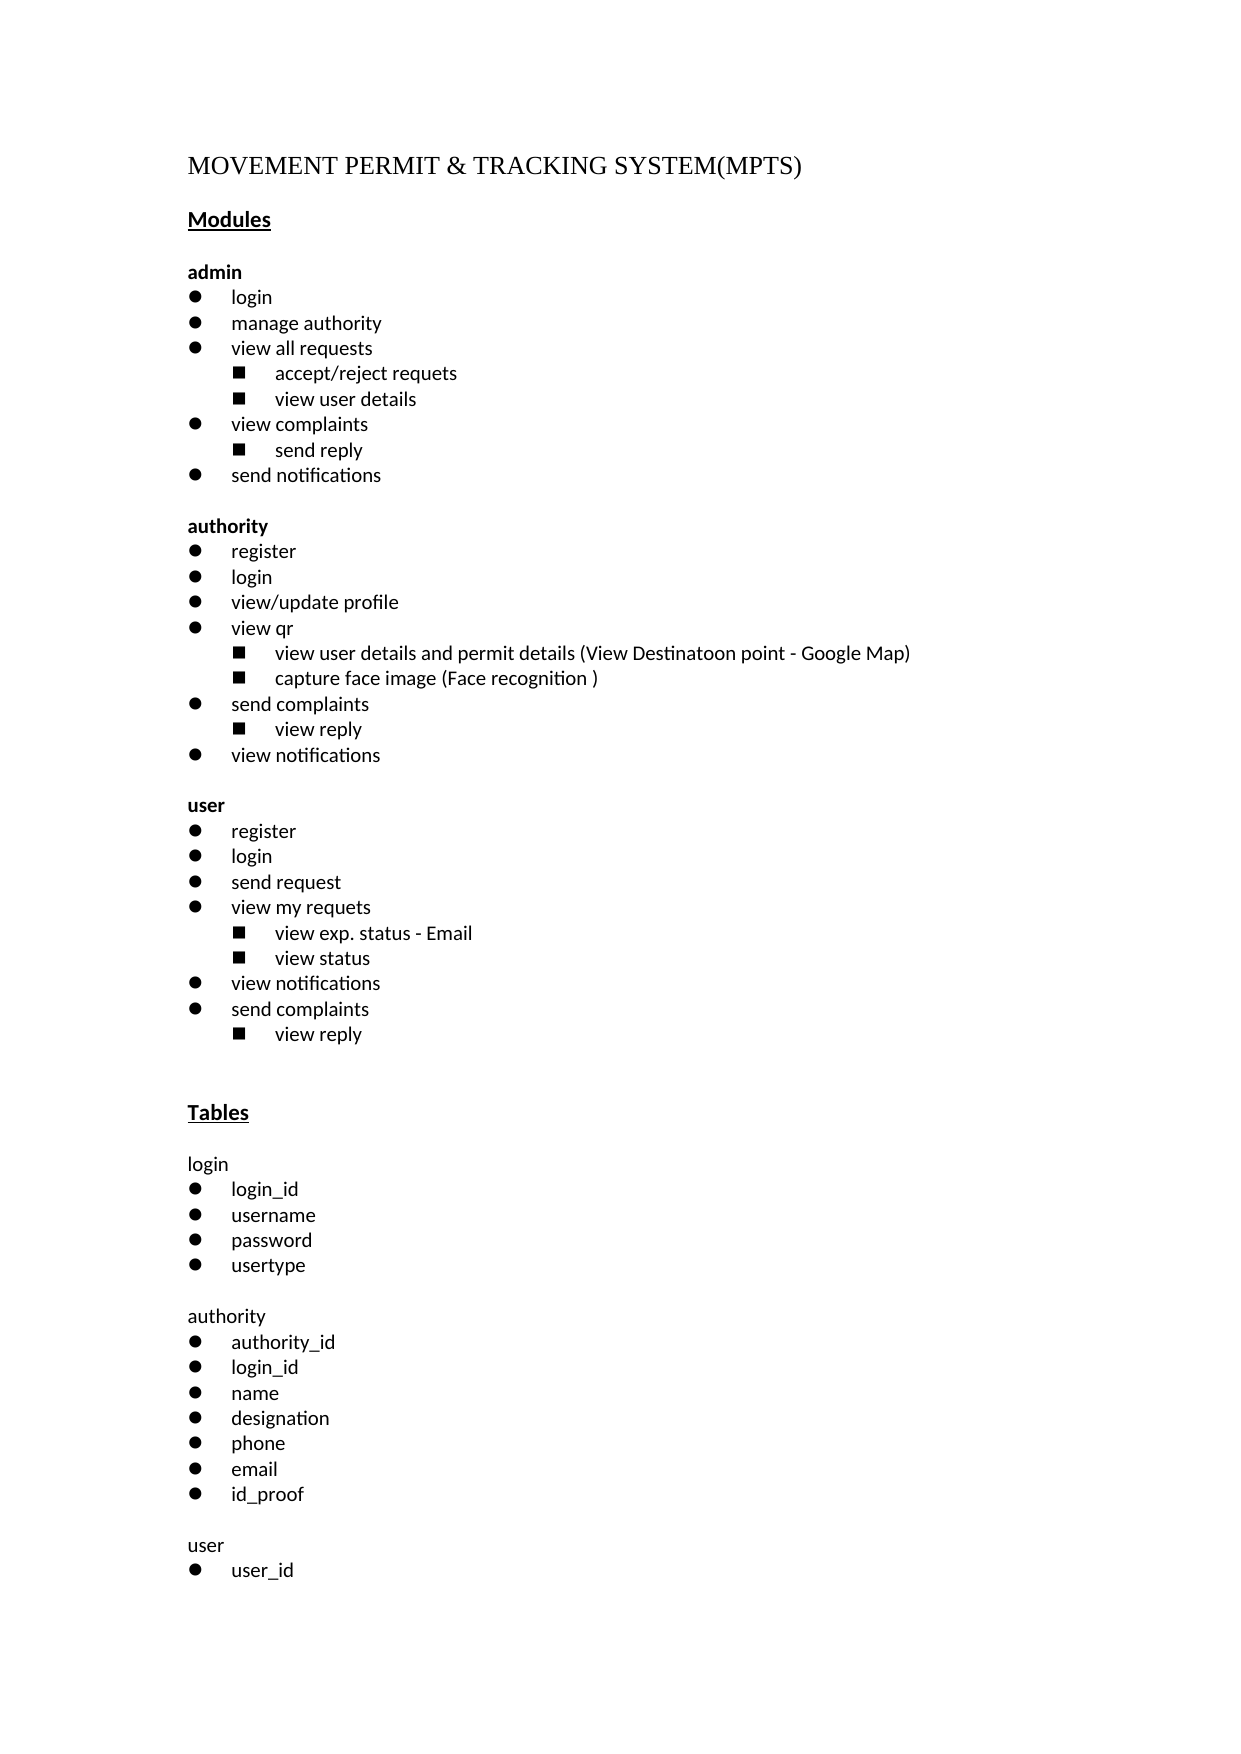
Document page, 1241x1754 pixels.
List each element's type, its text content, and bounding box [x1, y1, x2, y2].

list name [187, 1380, 1053, 1405]
list authority_id [187, 1329, 1053, 1354]
text user [187, 793, 1053, 818]
list view status [231, 945, 1053, 971]
text admin [187, 259, 1053, 284]
list phone [187, 1431, 1053, 1456]
text MOVEMENT PERMIT & TRACKING SYSTEM(MPTS) [187, 150, 1053, 180]
list view complaints [187, 411, 1053, 437]
list capture face image (Face recognition ) [231, 666, 1053, 691]
list email [187, 1456, 1053, 1481]
list send reply [231, 437, 1053, 462]
list username [187, 1202, 1053, 1227]
list login_id [187, 1176, 1053, 1202]
list view user details and permit details (View Destinatoon point - Google Map) [231, 640, 1053, 666]
list manage authority [187, 310, 1053, 335]
list login [187, 843, 1053, 869]
list register [187, 818, 1053, 843]
list user_id [187, 1558, 1053, 1583]
list view my requets [187, 894, 1053, 920]
text authority [187, 1303, 1053, 1329]
list usertype [187, 1253, 1053, 1278]
list view notifications [187, 742, 1053, 767]
list view all requests [187, 335, 1053, 361]
list login_id [187, 1354, 1053, 1380]
list view exp. status - Email [231, 920, 1053, 945]
list id_proof [187, 1481, 1053, 1507]
list view user details [231, 386, 1053, 411]
list view qr [187, 615, 1053, 640]
list view/update profile [187, 589, 1053, 615]
text Modules [187, 205, 1053, 233]
text login [187, 1151, 1053, 1176]
text authority [187, 513, 1053, 538]
list designation [187, 1405, 1053, 1431]
list accept/reject requets [231, 361, 1053, 386]
list send complaints [187, 691, 1053, 716]
list send request [187, 869, 1053, 894]
list register [187, 538, 1053, 564]
list login [187, 284, 1053, 310]
text user [187, 1532, 1053, 1558]
list send complaints [187, 996, 1053, 1021]
list view reply [231, 716, 1053, 742]
list password [187, 1227, 1053, 1253]
list view notifications [187, 971, 1053, 996]
list view reply [231, 1021, 1053, 1047]
list login [187, 564, 1053, 589]
text Tables [187, 1098, 1053, 1126]
list send notifications [187, 462, 1053, 488]
